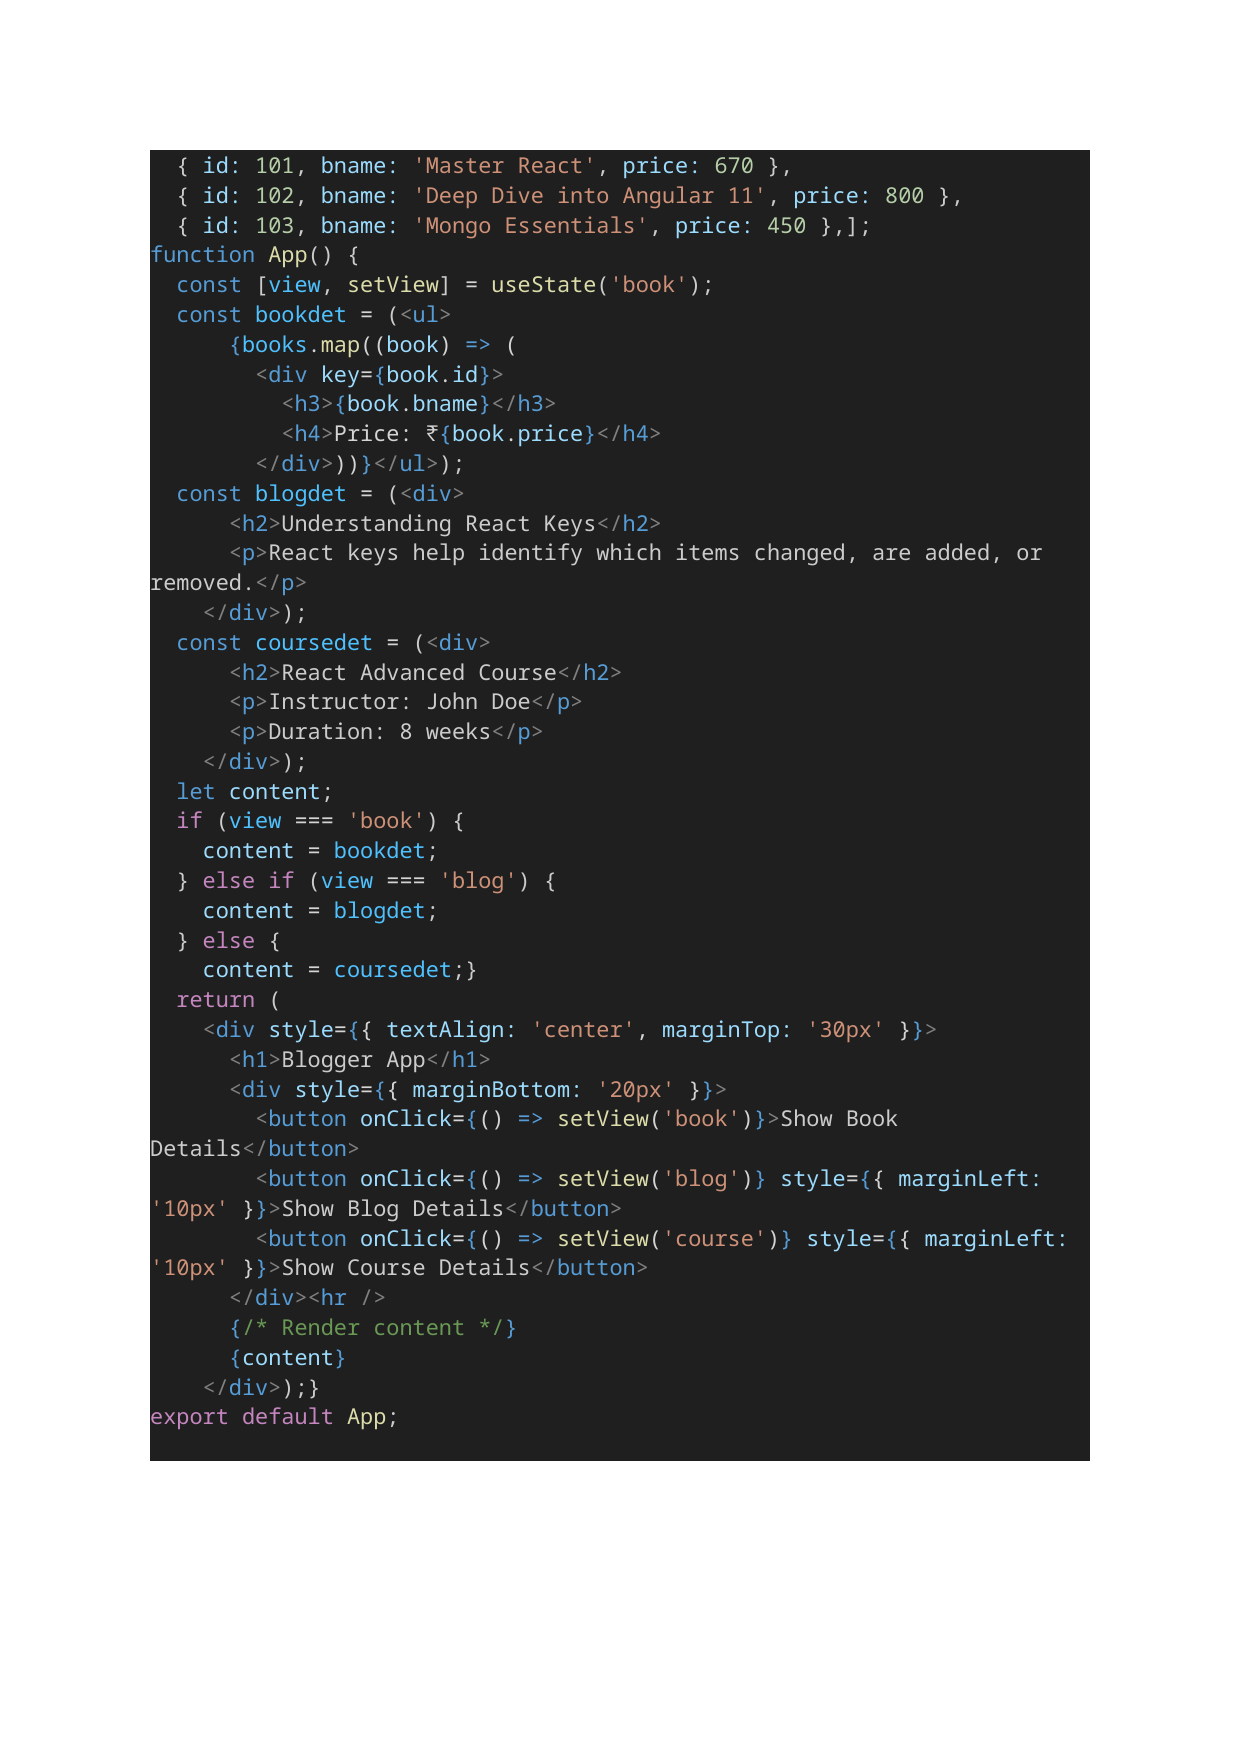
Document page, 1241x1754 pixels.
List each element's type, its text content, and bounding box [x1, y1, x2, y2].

text const blogdet = (<div> [150, 478, 1090, 507]
text </div><hr /> [150, 1282, 1090, 1312]
text {/* Render content */} [150, 1312, 1090, 1342]
text let content; [150, 776, 1090, 805]
text </div>); [150, 746, 1090, 776]
text export default App; [150, 1401, 1090, 1431]
text <p>Duration: 8 weeks</p> [150, 716, 1090, 746]
text content = blogdet; [150, 895, 1090, 924]
text <h3>{book.bname}</h3> [150, 388, 1090, 418]
text <h2>Understanding React Keys</h2> [150, 507, 1090, 537]
text { id: 102, bname: 'Deep Dive into Angular 11', price: 800 }, [150, 180, 1090, 209]
text <button onClick={() => setView('blog')} style={{ marginLeft: '10px' }}>Show Blog Details</button> [150, 1163, 1090, 1222]
text <p>React keys help identify which items changed, are added, or removed.</p> [150, 537, 1090, 597]
text content = coursedet;} [150, 954, 1090, 984]
text content = bookdet; [150, 835, 1090, 865]
text <div key={book.id}> [150, 358, 1090, 388]
text return ( [150, 984, 1090, 1014]
text const [view, setView] = useState('book'); [150, 269, 1090, 299]
text { id: 101, bname: 'Master React', price: 670 }, [150, 150, 1090, 180]
text <button onClick={() => setView('course')} style={{ marginLeft: '10px' }}>Show Course Details</button> [150, 1222, 1090, 1282]
text } else { [150, 924, 1090, 954]
text <h4>Price: ₹{book.price}</h4> [150, 418, 1090, 448]
text if (view === 'book') { [150, 805, 1090, 835]
text const bookdet = (<ul> [150, 299, 1090, 329]
text <h1>Blogger App</h1> [150, 1044, 1090, 1073]
text </div>);} [150, 1371, 1090, 1401]
text <p>Instructor: John Doe</p> [150, 686, 1090, 716]
text function App() { [150, 239, 1090, 269]
text <div style={{ textAlign: 'center', marginTop: '30px' }}> [150, 1014, 1090, 1044]
text { id: 103, bname: 'Mongo Essentials', price: 450 },]; [150, 209, 1090, 239]
text <h2>React Advanced Course</h2> [150, 656, 1090, 686]
text {books.map((book) => ( [150, 329, 1090, 358]
text } else if (view === 'blog') { [150, 865, 1090, 895]
text {content} [150, 1342, 1090, 1371]
text </div>))}</ul>); [150, 448, 1090, 478]
text <button onClick={() => setView('book')}>Show Book Details</button> [150, 1103, 1090, 1163]
text <div style={{ marginBottom: '20px' }}> [150, 1073, 1090, 1103]
text </div>); [150, 597, 1090, 627]
text const coursedet = (<div> [150, 627, 1090, 656]
